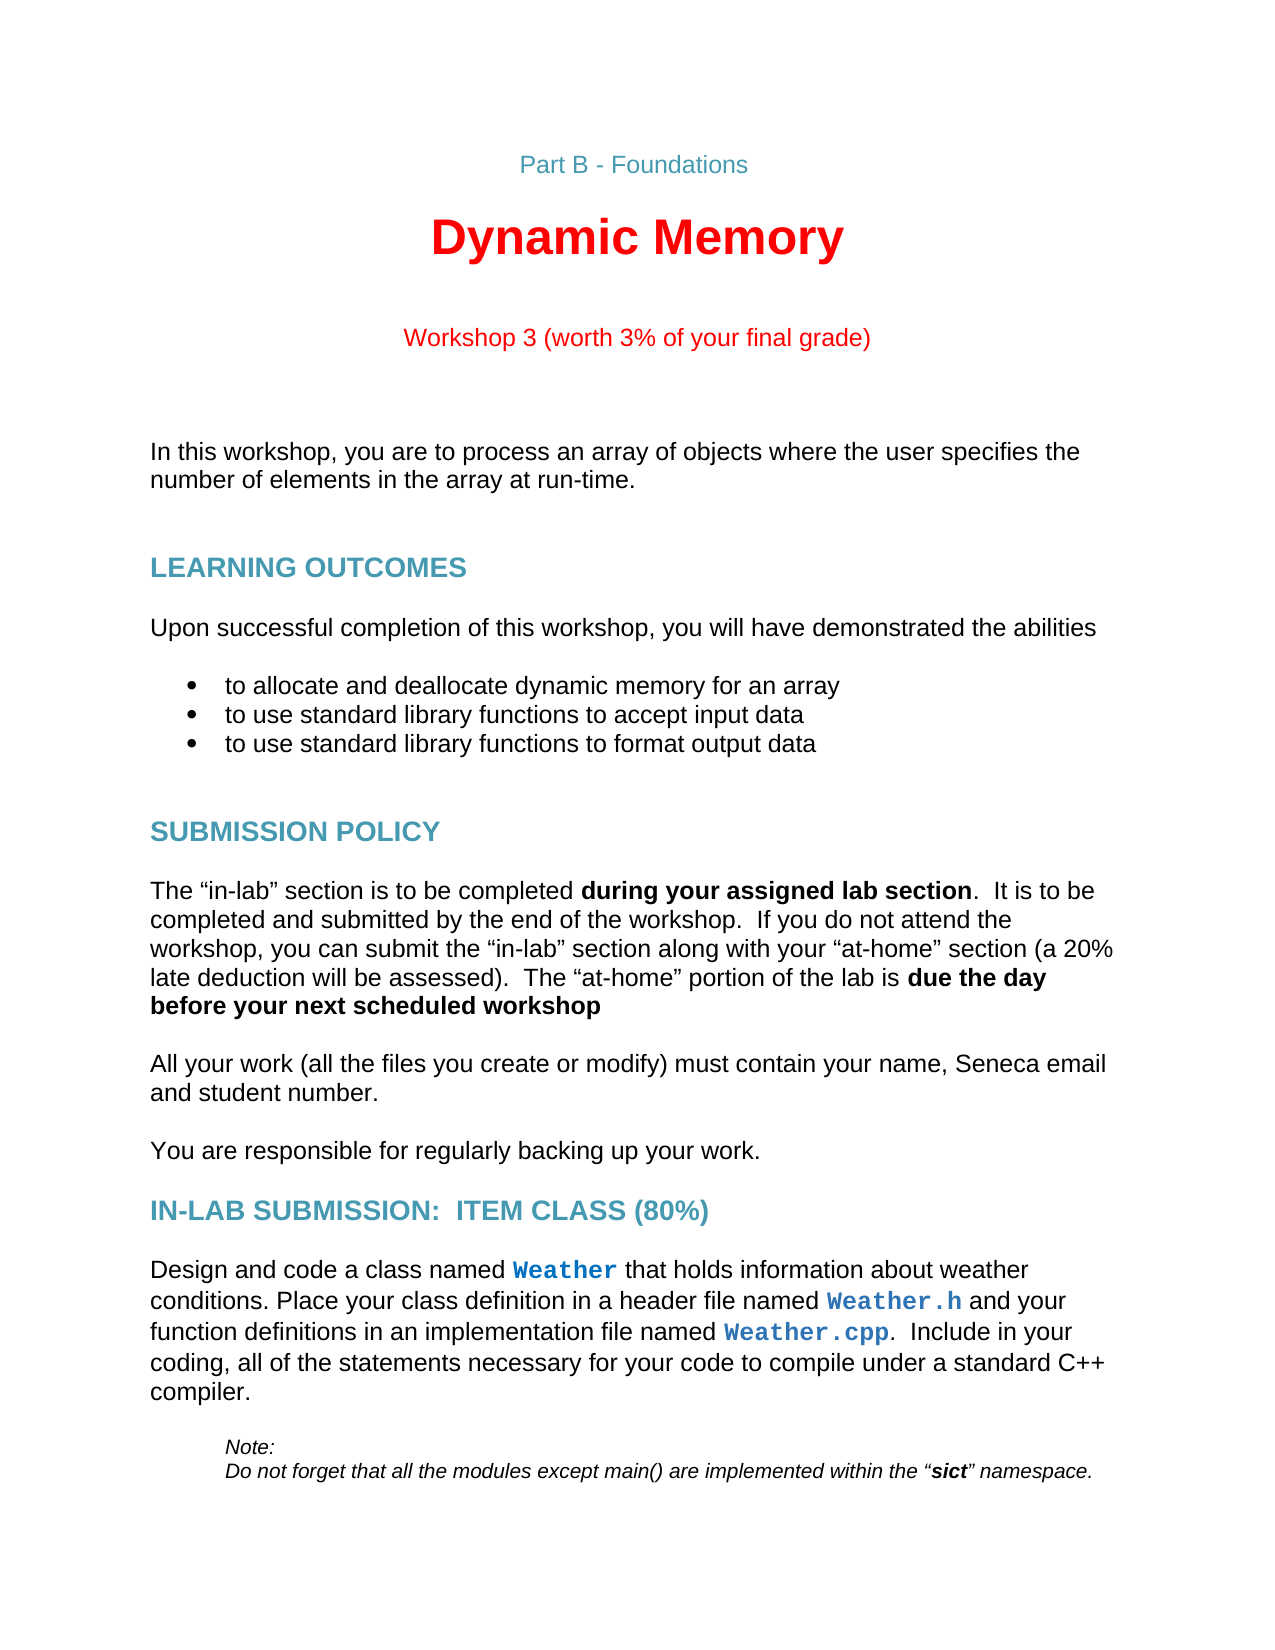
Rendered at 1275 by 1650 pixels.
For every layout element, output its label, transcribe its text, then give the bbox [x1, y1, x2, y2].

list to allocate and deallocate dynamic memory for an array [187, 671, 1125, 700]
text You are responsible for regularly backing up your work. [150, 1136, 1125, 1164]
text In this workshop, you are to process an array of objects where the user specifies the number of elements in the array at run-time. [150, 437, 1125, 522]
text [225, 1435, 1125, 1483]
text Upon successful completion of this workshop, you will have demonstrated the abilities [150, 613, 1125, 642]
text Design and code a class named Weather that holds information about weather conditions. Place your class definition in a header file named Weather.h and your function definitions in an implementation file named Weather.cpp. Include in your coding, all of the statements necessary for your code to compile under a standard C++ compiler. [150, 1255, 1125, 1406]
list to use standard library functions to format output data [187, 729, 1125, 786]
text The “in-lab” section is to be completed during your assigned lab section. It is to be completed and submitted by the end of the workshop. If you do not attend the workshop, you can submit the “in-lab” section along with your “at-home” section (a 20% late deduction will be assessed). The “at-home” portion of the lab is due the day before your next scheduled workshop [150, 876, 1125, 1020]
text IN-LAB SUBMISSION: ITEM Class (80%) [150, 1194, 1125, 1226]
text Workshop 3 (worth 3% of your final grade) [150, 322, 1125, 351]
text Part B - Foundations Dynamic Memory [150, 150, 1125, 265]
text SUBMISSION POLICY [150, 815, 1125, 847]
text LEARNING OUTCOMES [150, 551, 1125, 584]
text All your work (all the files you create or modify) must contain your name, Seneca email and student number. [150, 1049, 1125, 1107]
list to use standard library functions to accept input data [187, 700, 1125, 729]
